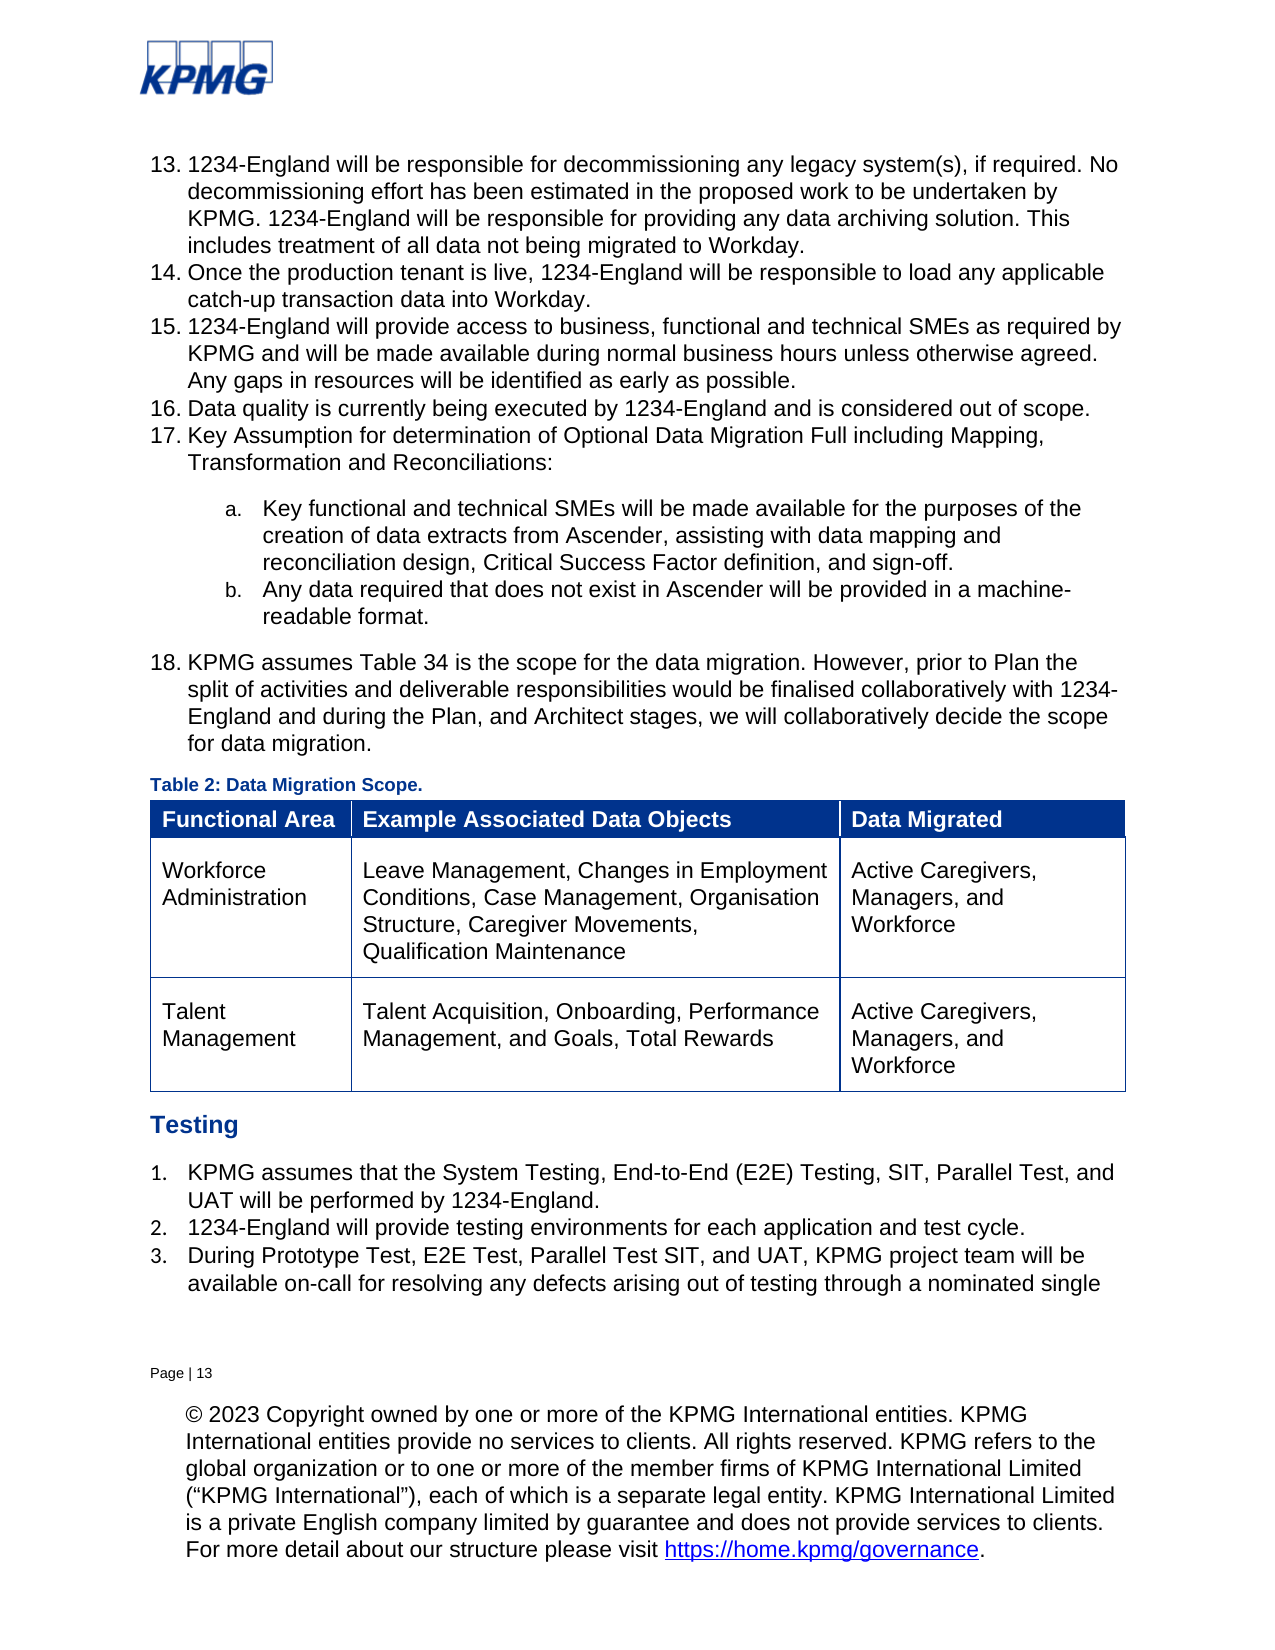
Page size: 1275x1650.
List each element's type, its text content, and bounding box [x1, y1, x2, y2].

list Once the production tenant is live, 1234-England will be responsible to load any applicable catch-up transaction data into Workday. [150, 258, 1125, 312]
subtitle Testing [150, 1110, 1125, 1139]
list 1234-England will provide testing environments for each application and test cycle. [150, 1213, 1125, 1241]
list Key functional and technical SMEs will be made available for the purposes of the creation of data extracts from Ascender, assisting with data mapping and reconciliation design, Critical Success Factor definition, and sign-off. [225, 494, 1125, 575]
list Key Assumption for determination of Optional Data Migration Full including Mapping, Transformation and Reconciliations: [150, 421, 1125, 475]
table_cell Leave Management, Changes in Employment Conditions, Case Management, Organisation Structure, Caregiver Movements, Qualification Maintenance [352, 838, 839, 977]
list KPMG assumes Table 34 is the scope for the data migration. However, prior to Plan the split of activities and deliverable responsibilities would be finalised collaboratively with 1234-England and during the Plan, and Architect stages, we will collaboratively decide the scope for data migration. [150, 648, 1125, 756]
table_header Data Migrated [841, 801, 1125, 836]
picture [118, 0, 302, 136]
list Data quality is currently being executed by 1234-England and is considered out of scope. [150, 394, 1125, 421]
list KPMG assumes that the System Testing, End-to-End (E2E) Testing, SIT, Parallel Test, and UAT will be performed by 1234-England. [150, 1158, 1125, 1213]
list 1234-England will provide access to business, functional and technical SMEs as required by KPMG and will be made available during normal business hours unless otherwise agreed. Any gaps in resources will be identified as early as possible. [150, 312, 1125, 394]
list Any data required that does not exist in Ascender will be provided in a machine-readable format. [225, 575, 1125, 629]
table_cell Active Caregivers, Managers, and Workforce [841, 978, 1125, 1091]
table_cell Talent Management [151, 978, 351, 1091]
list 1234-England will be responsible for decommissioning any legacy system(s), if required. No decommissioning effort has been estimated in the proposed work to be undertaken by KPMG. 1234-England will be responsible for providing any data archiving solution. This includes treatment of all data not being migrated to Workday. [150, 150, 1125, 258]
table_header Functional Area [151, 801, 351, 836]
table_cell Active Caregivers, Managers, and Workforce [841, 838, 1125, 977]
table_cell Workforce Administration [151, 838, 351, 977]
table_header Example Associated Data Objects [352, 801, 839, 836]
table_cell Talent Acquisition, Onboarding, Performance Management, and Goals, Total Rewards [352, 978, 839, 1091]
